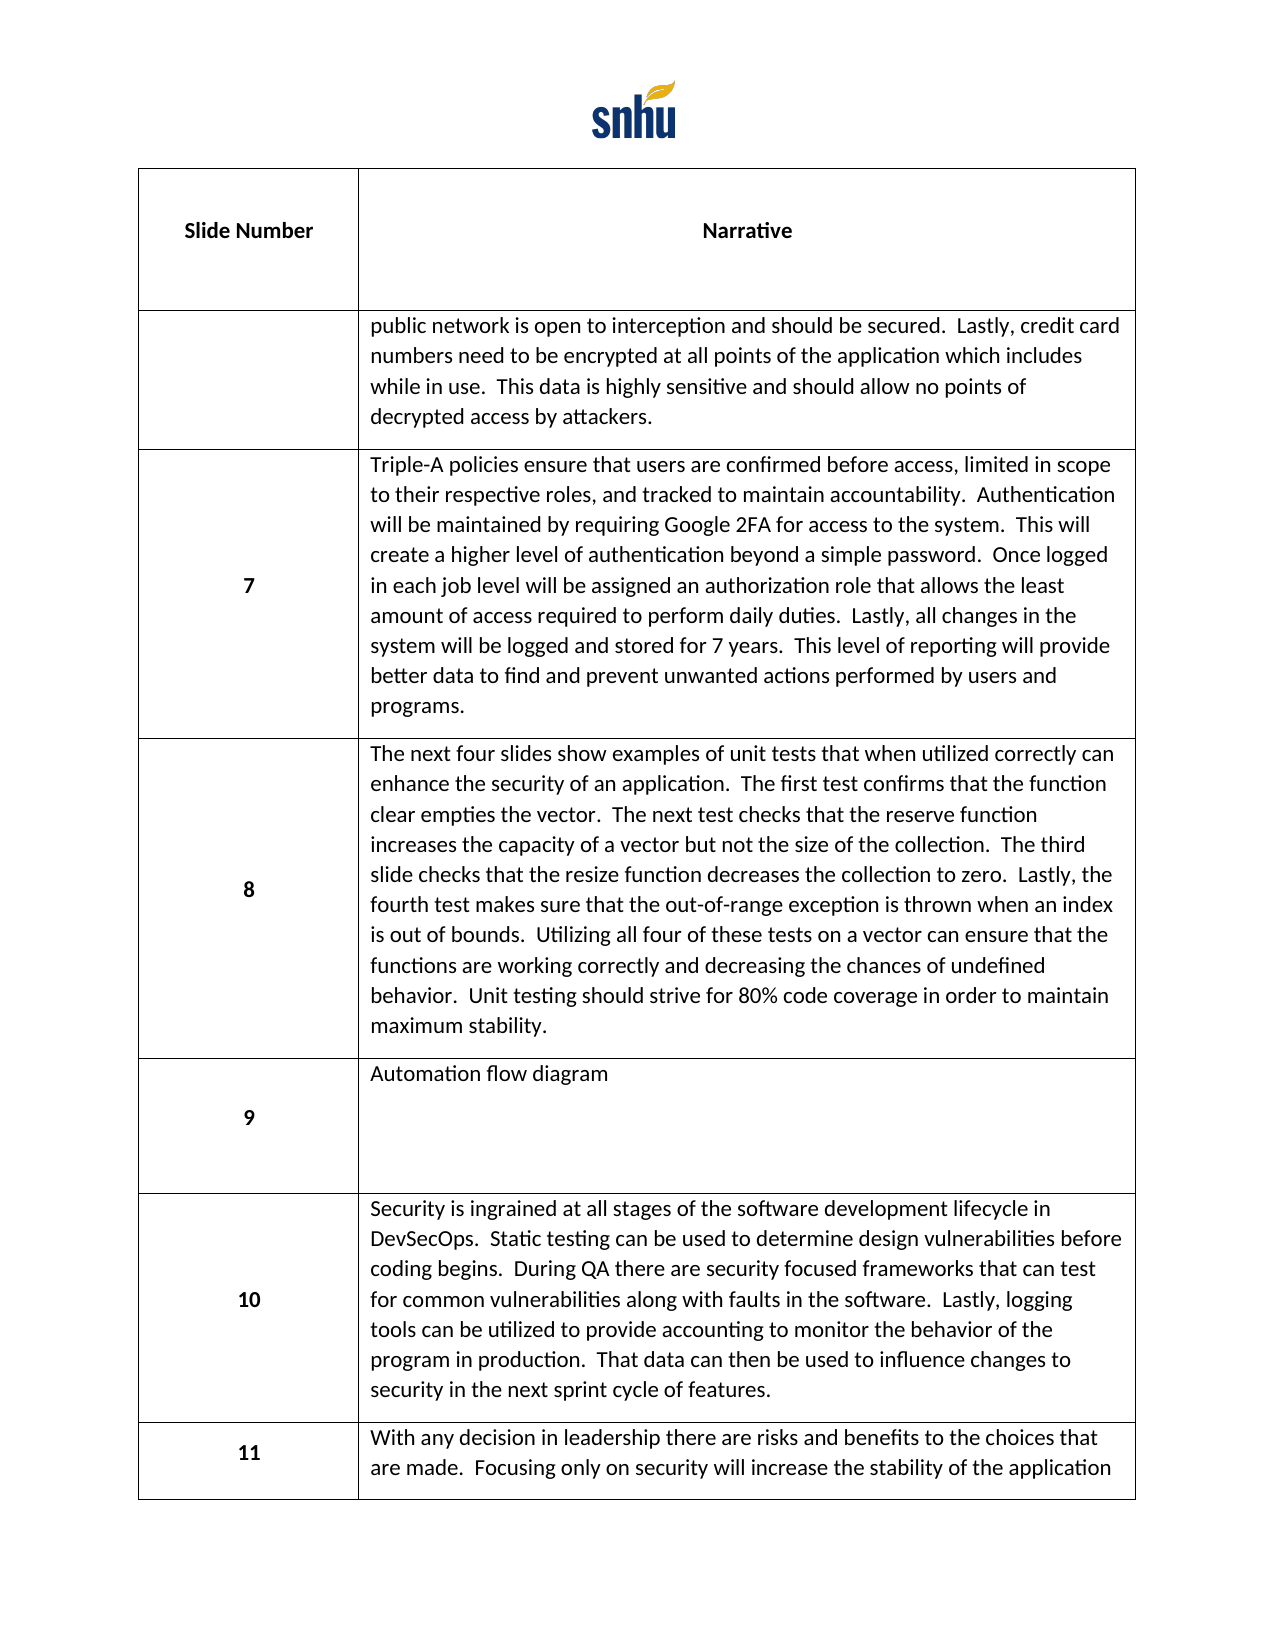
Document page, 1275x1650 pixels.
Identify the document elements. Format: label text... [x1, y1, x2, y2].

table_cell 9 [139, 1059, 358, 1193]
table_header Narrative [359, 169, 1135, 310]
table_cell 10 [139, 1194, 358, 1422]
table_cell 6 [139, 311, 358, 449]
table_cell Triple-A policies ensure that users are confirmed before access, limited in scope to their respective roles, and tracked to maintain accountability. Authentication will be maintained by requiring Google 2FA for access to the system. This will create a higher level of authentication beyond a simple password. Once logged in each job level will be assigned an authorization role that allows the least amount of access required to perform daily duties. Lastly, all changes in the system will be logged and stored for 7 years. This level of reporting will provide better data to find and prevent unwanted actions performed by users and programs. [359, 450, 1135, 738]
picture [573, 75, 702, 147]
table_cell Automation flow diagram [359, 1059, 1135, 1193]
table_cell 8 [139, 739, 358, 1058]
table_cell The next four slides show examples of unit tests that when utilized correctly can enhance the security of an application. The first test confirms that the function clear empties the vector. The next test checks that the reserve function increases the capacity of a vector but not the size of the collection. The third slide checks that the resize function decreases the collection to zero. Lastly, the fourth test makes sure that the out-of-range exception is thrown when an index is out of bounds. Utilizing all four of these tests on a vector can ensure that the functions are working correctly and decreasing the chances of undefined behavior. Unit testing should strive for 80% code coverage in order to maintain maximum stability. [359, 739, 1135, 1058]
table_header Slide Number [139, 169, 358, 310]
table_cell Security is ingrained at all stages of the software development lifecycle in DevSecOps. Static testing can be used to determine design vulnerabilities before coding begins. During QA there are security focused frameworks that can test for common vulnerabilities along with faults in the software. Lastly, logging tools can be utilized to provide accounting to monitor the behavior of the program in production. That data can then be used to influence changes to security in the next sprint cycle of features. [359, 1194, 1135, 1422]
table_cell 11 [139, 1423, 358, 1499]
table_cell 7 [139, 450, 358, 738]
